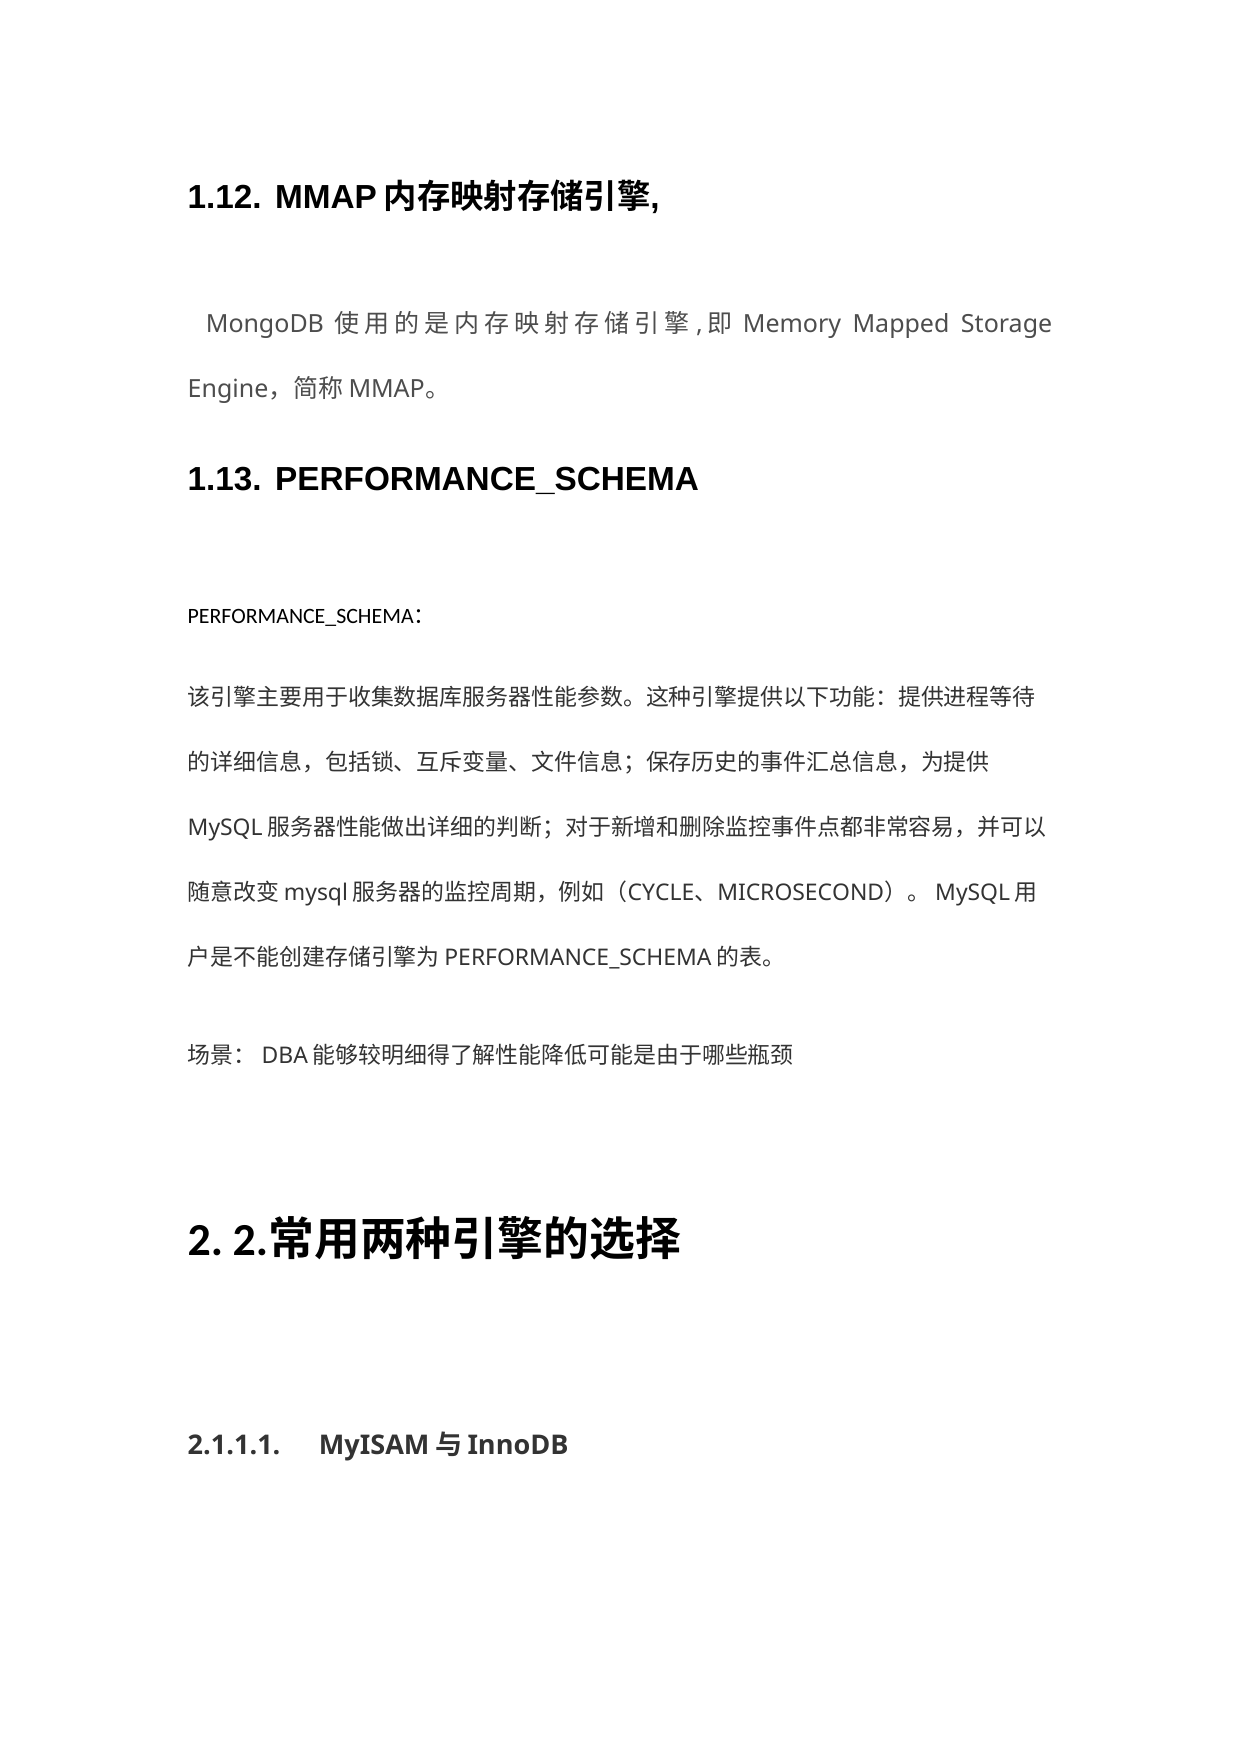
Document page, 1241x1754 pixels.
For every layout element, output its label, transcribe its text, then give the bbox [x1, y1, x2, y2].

text PERFORMANCE_SCHEMA： [187, 598, 1053, 631]
subtitle 2.常用两种引擎的选择 [187, 1187, 1053, 1284]
text 该引擎主要用于收集数据库服务器性能参数。这种引擎提供以下功能：提供进程等待的详细信息，包括锁、互斥变量、文件信息；保存历史的事件汇总信息，为提供MySQL服务器性能做出详细的判断；对于新增和删除监控事件点都非常容易，并可以随意改变mysql服务器的监控周期，例如（CYCLE、MICROSECOND）。 MySQL用户是不能创建存储引擎为PERFORMANCE_SCHEMA的表。 [187, 663, 1053, 988]
subtitle MMAP内存映射存储引擎, [187, 162, 1053, 227]
text 场景： DBA能够较明细得了解性能降低可能是由于哪些瓶颈 [187, 1021, 1053, 1086]
subtitle MyISAM与InnoDB [187, 1412, 1053, 1477]
text MongoDB使用的是内存映射存储引擎,即Memory Mapped Storage Engine，简称MMAP。 [187, 289, 1053, 419]
subtitle PERFORMANCE_SCHEMA [187, 446, 1053, 511]
